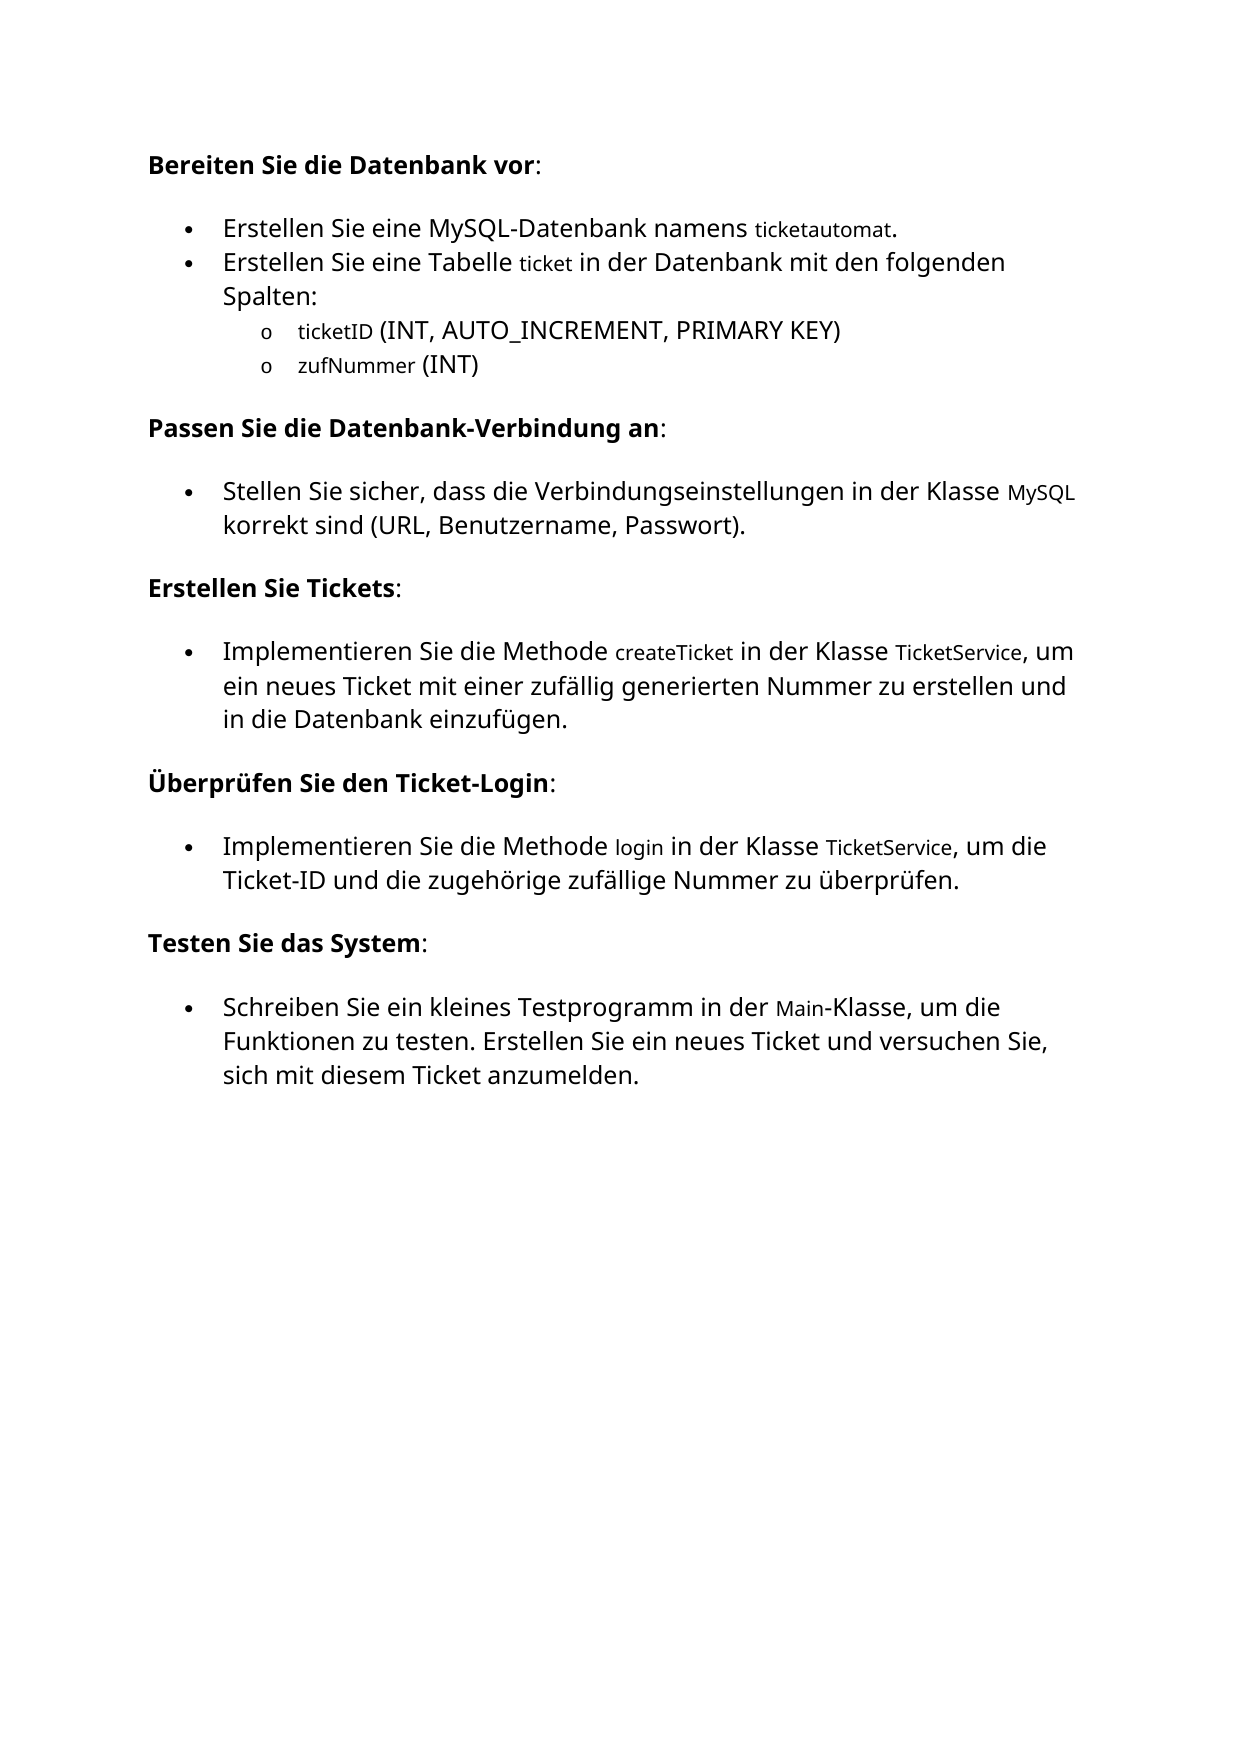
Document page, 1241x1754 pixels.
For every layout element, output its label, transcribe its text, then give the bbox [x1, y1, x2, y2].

text Passen Sie die Datenbank-Verbindung an: [148, 410, 1093, 444]
list Schreiben Sie ein kleines Testprogramm in der Main-Klasse, um die Funktionen zu testen. Erstellen Sie ein neues Ticket und versuchen Sie, sich mit diesem Ticket anzumelden. [185, 989, 1093, 1091]
list Stellen Sie sicher, dass die Verbindungseinstellungen in der Klasse MySQL korrekt sind (URL, Benutzername, Passwort). [185, 473, 1093, 542]
text Überprüfen Sie den Ticket-Login: [148, 765, 1093, 799]
text Erstellen Sie Tickets: [148, 571, 1093, 605]
text Testen Sie das System: [148, 926, 1093, 960]
list Erstellen Sie eine Tabelle ticket in der Datenbank mit den folgenden Spalten: [185, 245, 1093, 313]
list zufNummer (INT) [260, 347, 1093, 381]
list ticketID (INT, AUTO_INCREMENT, PRIMARY KEY) [260, 313, 1093, 347]
text Bereiten Sie die Datenbank vor: [148, 148, 1093, 182]
list Erstellen Sie eine MySQL-Datenbank namens ticketautomat. [185, 211, 1093, 245]
list Implementieren Sie die Methode login in der Klasse TicketService, um die Ticket-ID und die zugehörige zufällige Nummer zu überprüfen. [185, 829, 1093, 897]
list Implementieren Sie die Methode createTicket in der Klasse TicketService, um ein neues Ticket mit einer zufällig generierten Nummer zu erstellen und in die Datenbank einzufügen. [185, 634, 1093, 736]
